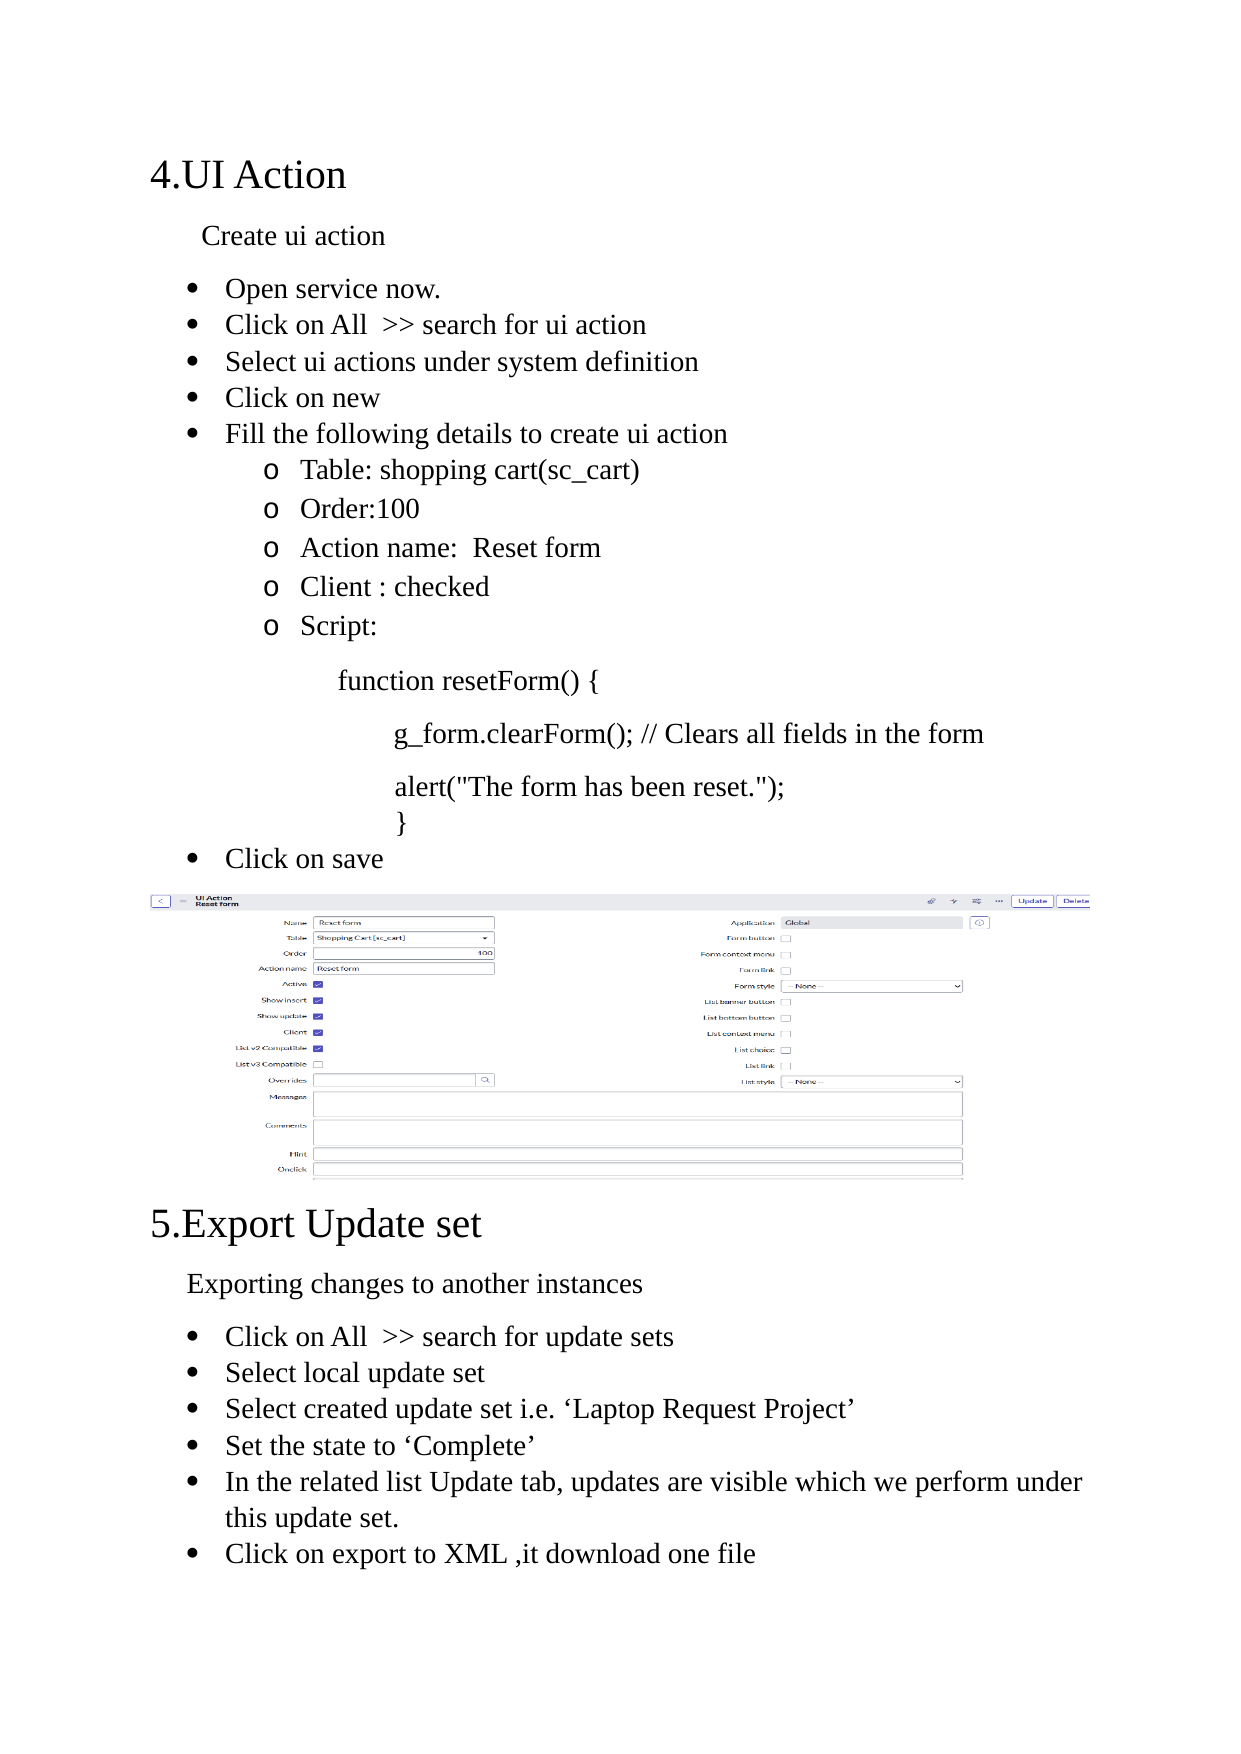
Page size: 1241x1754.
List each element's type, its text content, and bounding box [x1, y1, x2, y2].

text 5.Export Update set [150, 1198, 1090, 1246]
text g_form.clearForm(); // Clears all fields in the form [357, 716, 1090, 750]
list alert("The form has been reset."); [394, 769, 1090, 802]
list Click on new [187, 380, 1090, 413]
list Select ui actions under system definition [187, 344, 1090, 377]
list Select created update set i.e. ‘Laptop Request Project’ [187, 1392, 1090, 1425]
list Client : checked [262, 569, 1090, 605]
list Click on export to XML ,it download one file [187, 1537, 1090, 1570]
list Script: [262, 608, 1090, 644]
list Table: shopping cart(sc_cart) [262, 452, 1090, 488]
text Exporting changes to another instances [150, 1266, 1090, 1300]
text 4.UI Action [150, 150, 1090, 198]
list Action name: Reset form [262, 530, 1090, 566]
text function resetForm() { [337, 663, 1090, 697]
list Click on save [187, 841, 1090, 875]
list } [394, 805, 1090, 839]
list Set the state to ‘Complete’ [187, 1428, 1090, 1462]
text Create ui action [150, 218, 1090, 252]
list Order:100 [262, 491, 1090, 527]
list Click on All >> search for update sets [187, 1319, 1090, 1353]
list In the related list Update tab, updates are visible which we perform under this update set. [187, 1464, 1090, 1534]
list Fill the following details to create ui action [187, 416, 1090, 450]
list Select local update set [187, 1355, 1090, 1389]
list Click on All >> search for ui action [187, 307, 1090, 341]
list Open service now. [187, 271, 1090, 305]
picture [150, 894, 1090, 1180]
